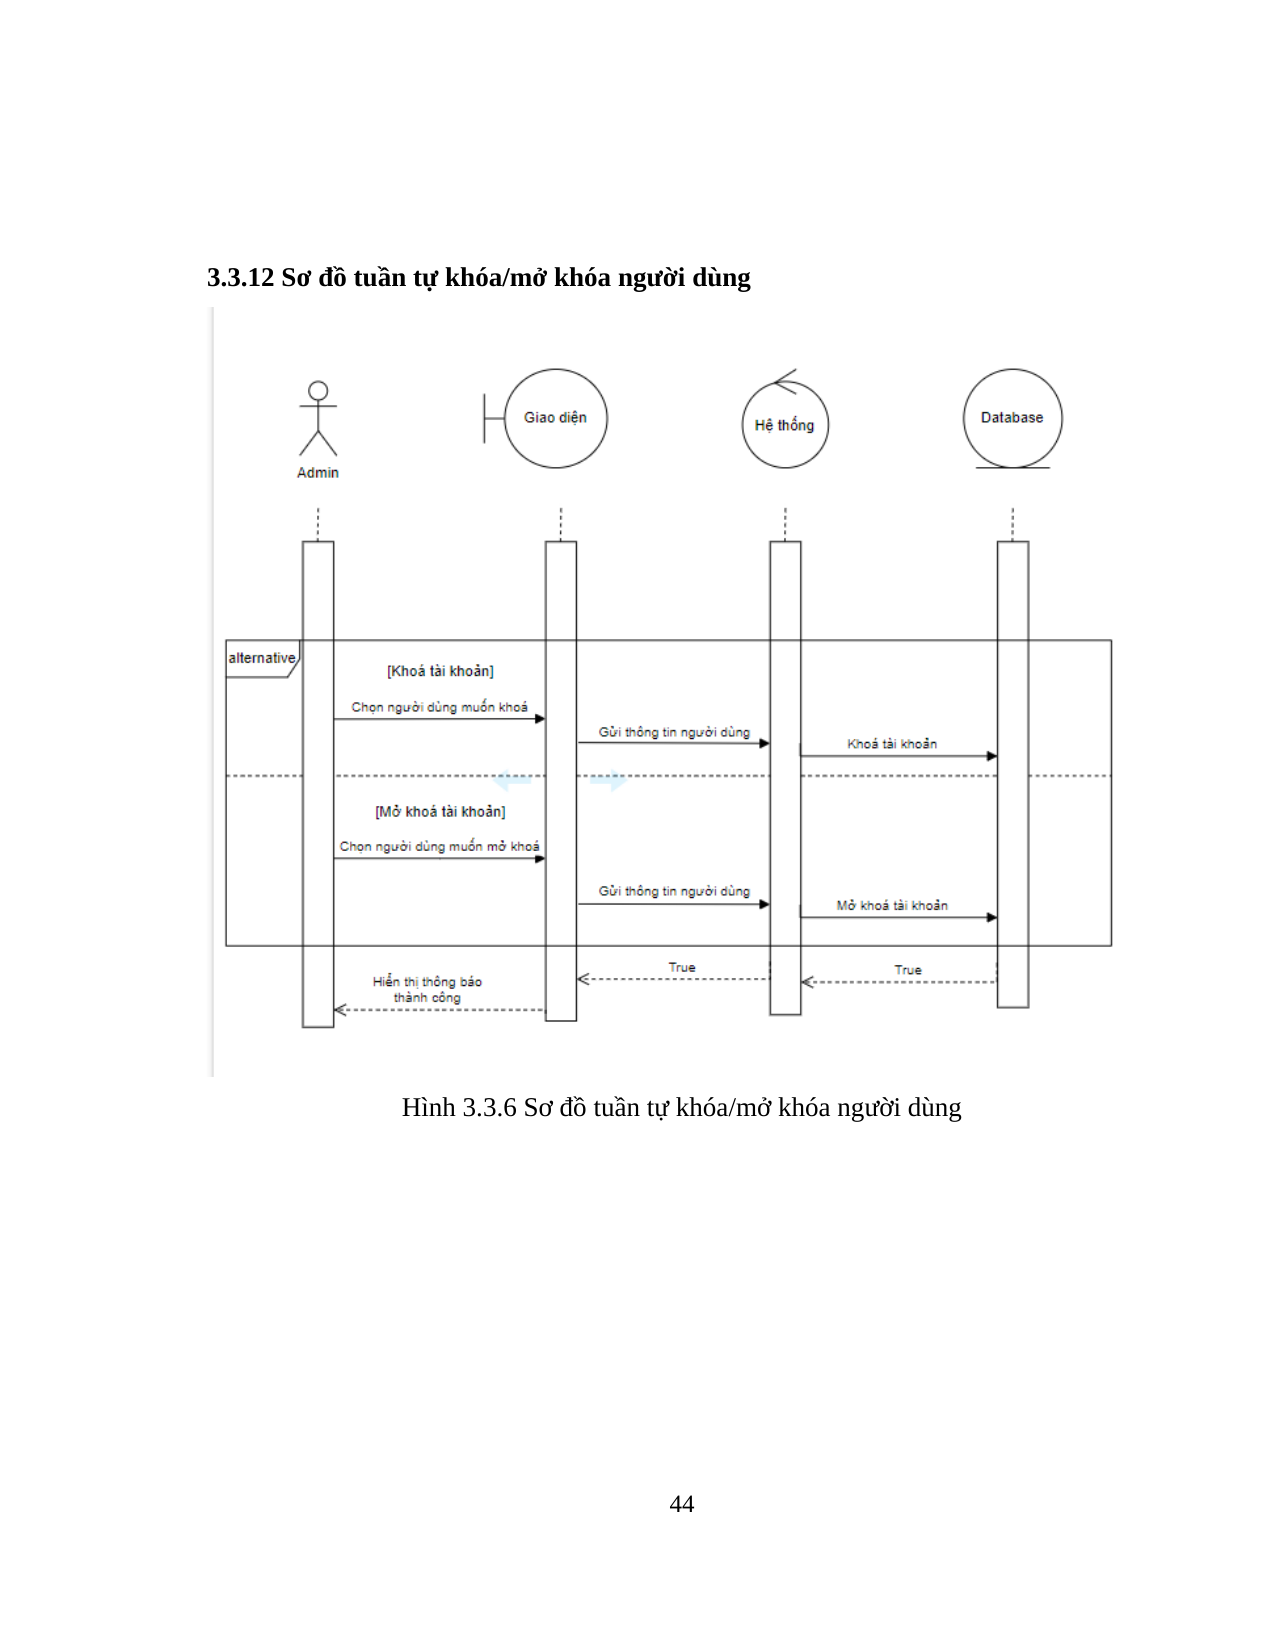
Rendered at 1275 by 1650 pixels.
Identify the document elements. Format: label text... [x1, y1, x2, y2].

picture [206, 307, 1157, 1077]
subtitle 3.3.12 Sơ đồ tuần tự khóa/mở khóa người dùng [207, 261, 1157, 292]
text Hình 3.3.6 Sơ đồ tuần tự khóa/mở khóa người dùng [207, 1091, 1157, 1122]
